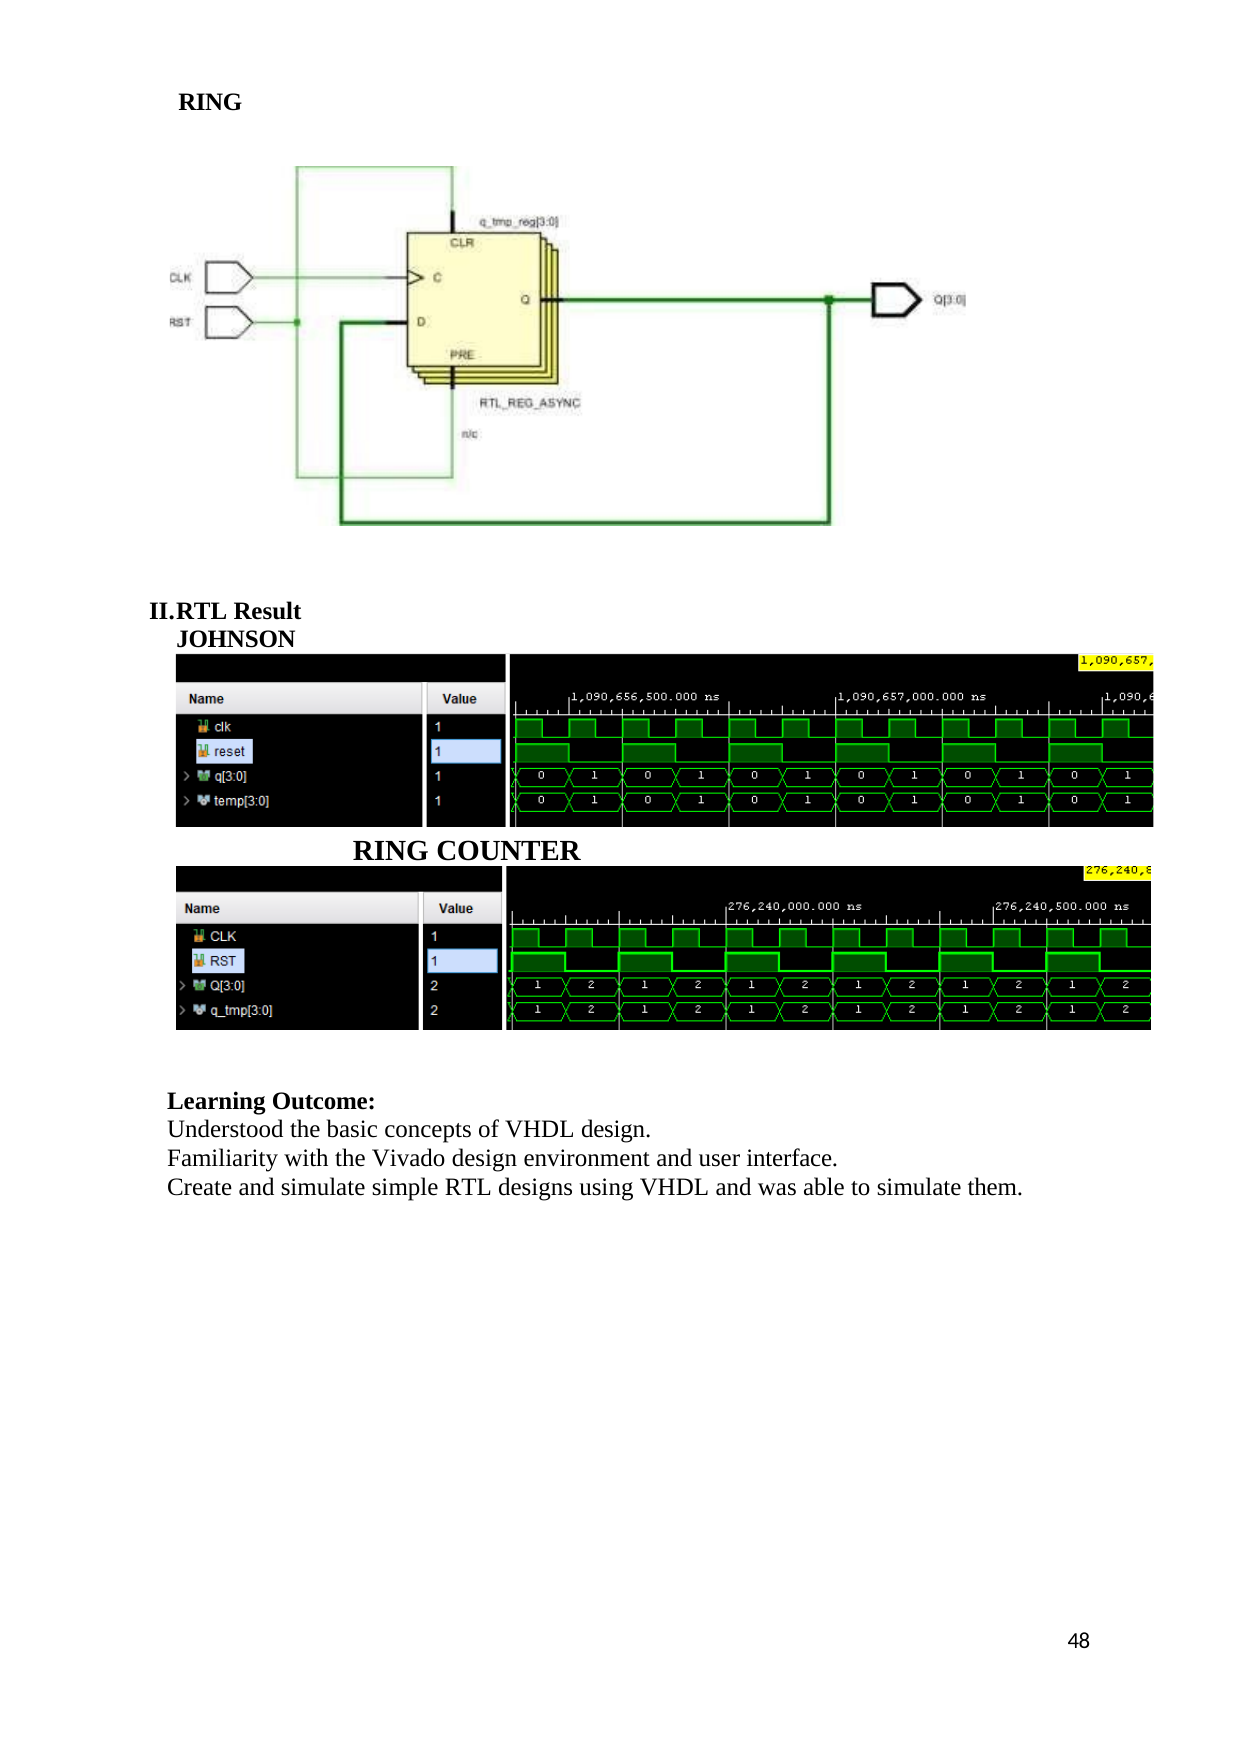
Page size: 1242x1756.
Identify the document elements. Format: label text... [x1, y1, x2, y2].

picture [176, 866, 1151, 1030]
subtitle RING COUNTER [353, 833, 1173, 867]
text Familiarity with the Vivado design environment and user interface. [167, 1143, 1173, 1172]
picture [169, 166, 966, 526]
list RTL Result JOHNSON [149, 597, 303, 653]
text Learning Outcome: [167, 1087, 1173, 1115]
text RING [178, 87, 1173, 115]
text Understood the basic concepts of VHDL design. [167, 1115, 1173, 1143]
picture [175, 653, 1154, 827]
text Create and simulate simple RTL designs using VHDL and was able to simulate them. [167, 1172, 1173, 1201]
